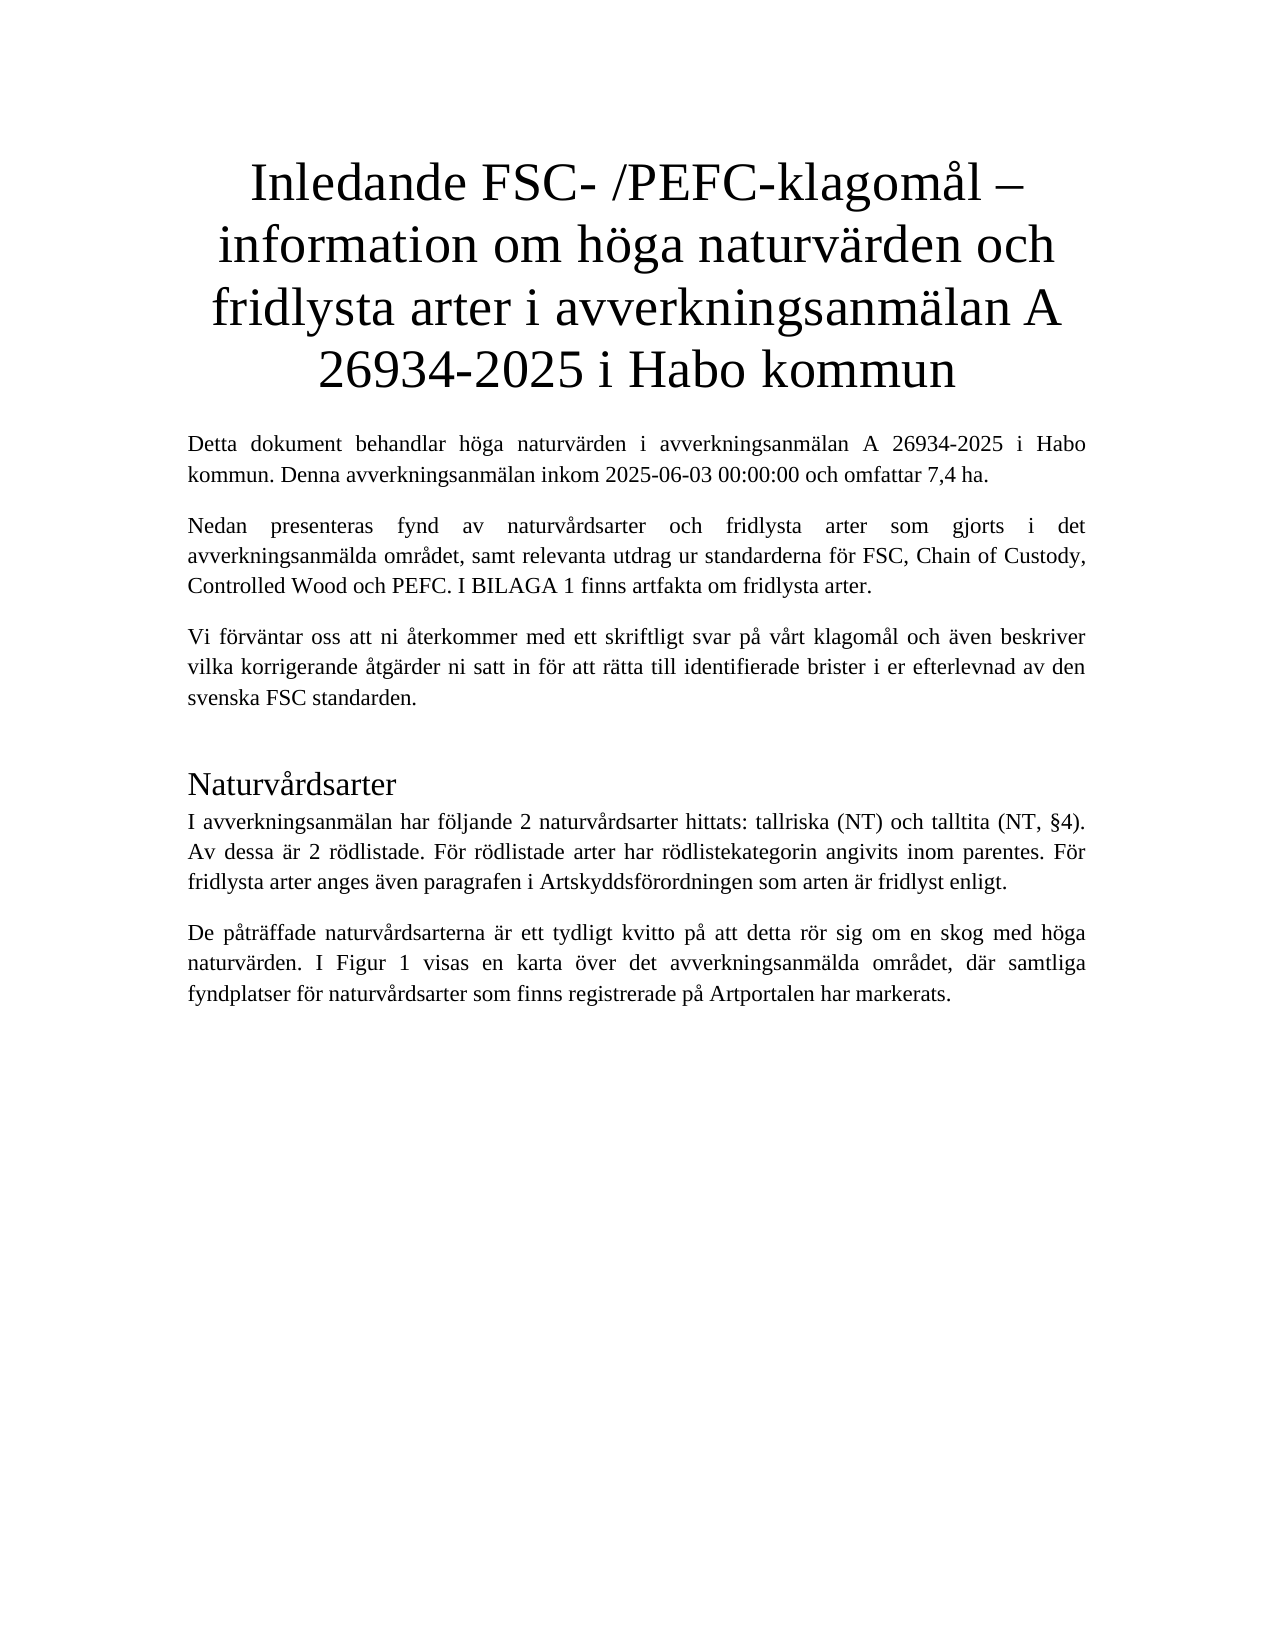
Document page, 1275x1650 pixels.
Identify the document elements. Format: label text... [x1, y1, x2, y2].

text Vi förväntar oss att ni återkommer med ett skriftligt svar på vårt klagomål och även beskriver vilka korrigerande åtgärder ni satt in för att rätta till identifierade brister i er efterlevnad av den svenska FSC standarden. [187, 623, 1087, 710]
text I avverkningsanmälan har följande 2 naturvårdsarter hittats: tallriska (NT) och talltita (NT, §4). Av dessa är 2 rödlistade. För rödlistade arter har rödlistekategorin angivits inom parentes. För fridlysta arter anges även paragrafen i Artskyddsförordningen som arten är fridlyst enligt. [187, 808, 1087, 894]
text De påträffade naturvårdsarterna är ett tydligt kvitto på att detta rör sig om en skog med höga naturvärden. I Figur 1 visas en karta över det avverkningsanmälda området, där samtliga fyndplatser för naturvårdsarter som finns registrerade på Artportalen har markerats. [187, 919, 1087, 1006]
subtitle Naturvårdsarter [187, 764, 1087, 802]
text Nedan presenteras fynd av naturvårdsarter och fridlysta arter som gjorts i det avverkningsanmälda området, samt relevanta utdrag ur standarderna för FSC, Chain of Custody, Controlled Wood och PEFC. I BILAGA 1 finns artfakta om fridlysta arter. [187, 512, 1087, 598]
title Inledande FSC- /PEFC-klagomål – information om höga naturvärden och fridlysta arter i avverkningsanmälan A 26934-2025 i Habo kommun [187, 150, 1087, 399]
text Detta dokument behandlar höga naturvärden i avverkningsanmälan A 26934-2025 i Habo kommun. Denna avverkningsanmälan inkom 2025-06-03 00:00:00 och omfattar 7,4 ha. [187, 430, 1087, 487]
